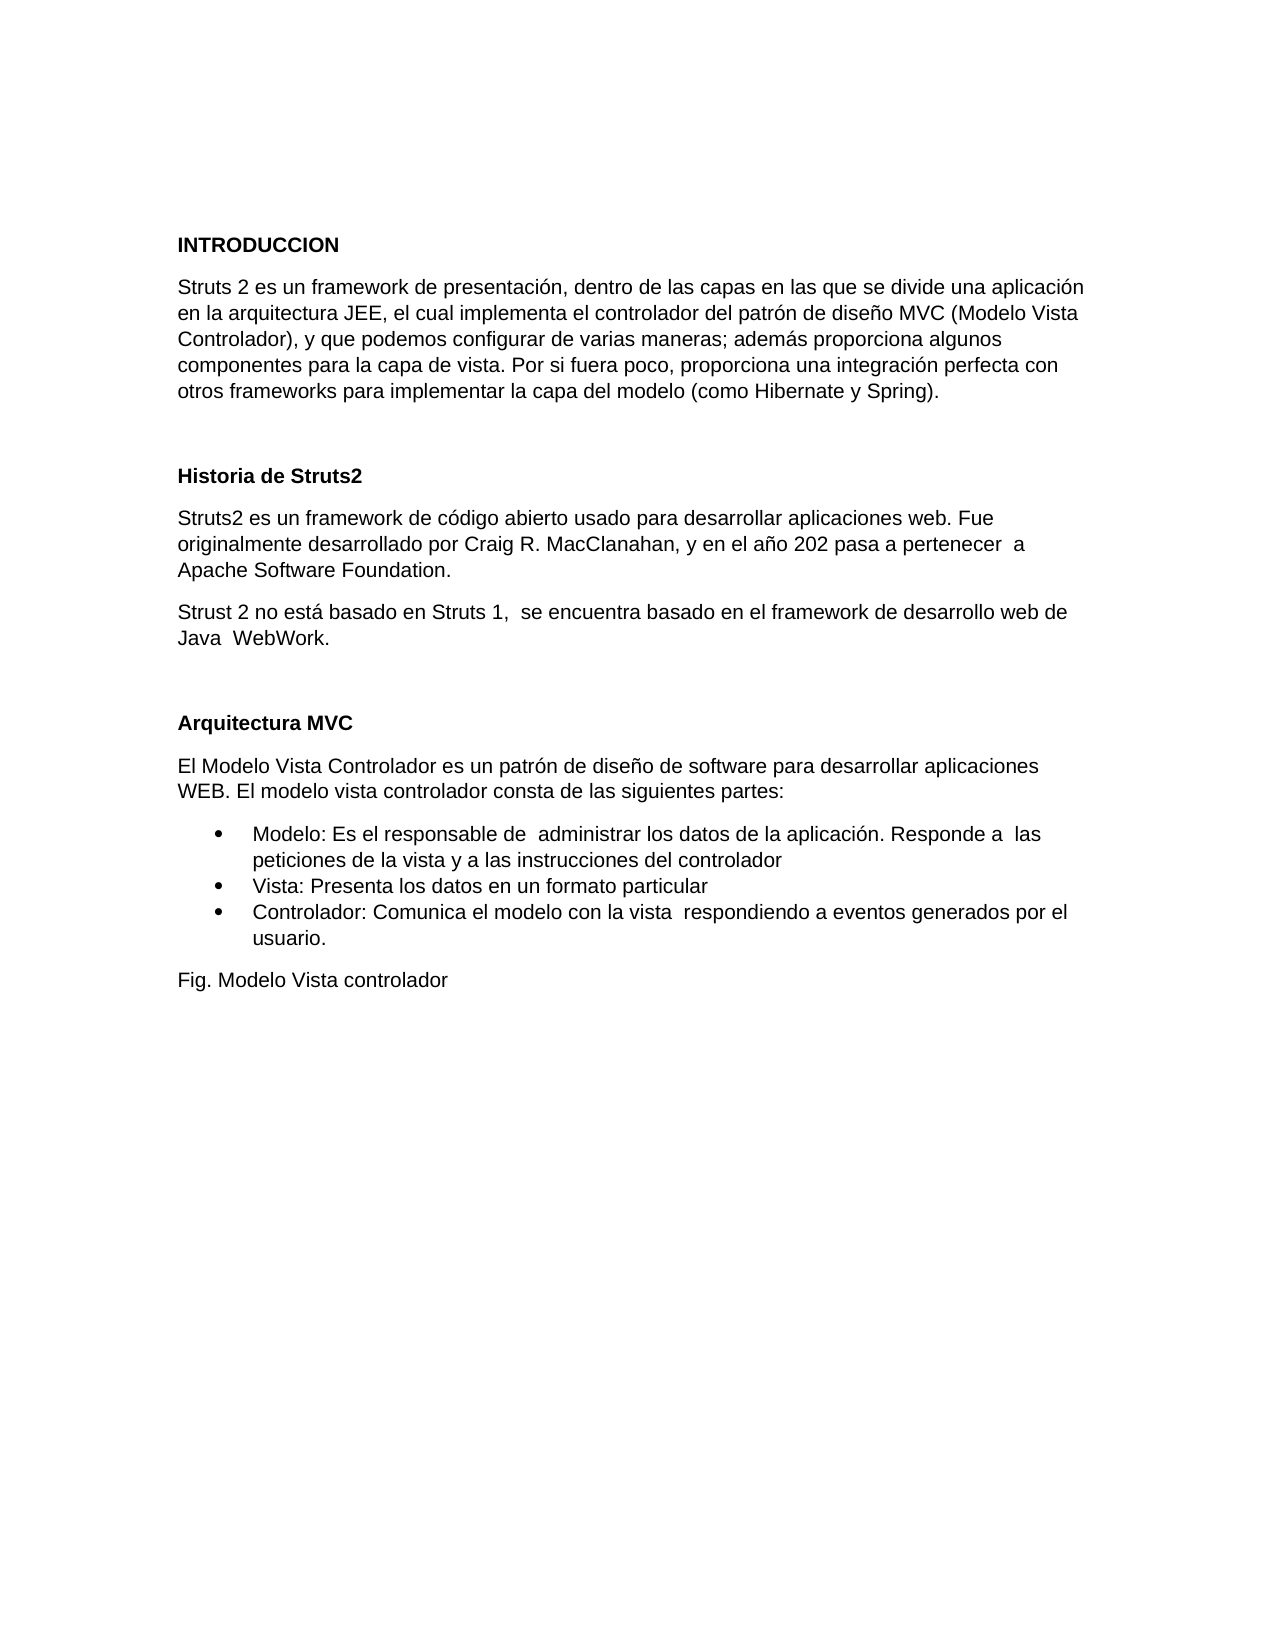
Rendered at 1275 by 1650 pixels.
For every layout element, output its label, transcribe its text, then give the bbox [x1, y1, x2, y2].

text INTRODUCCION [177, 233, 1098, 257]
text Struts 2 es un framework de presentación, dentro de las capas en las que se divide una aplicación en la arquitectura JEE, el cual implementa el controlador del patrón de diseño MVC (Modelo Vista Controlador), y que podemos configurar de varias maneras; además proporciona algunos componentes para la capa de vista. Por si fuera poco, proporciona una integración perfecta con otros frameworks para implementar la capa del modelo (como Hibernate y Spring). [177, 275, 1098, 402]
text Historia de Struts2 [177, 463, 1098, 487]
text El Modelo Vista Controlador es un patrón de diseño de software para desarrollar aplicaciones WEB. El modelo vista controlador consta de las siguientes partes: [177, 753, 1098, 803]
text Struts2 es un framework de código abierto usado para desarrollar aplicaciones web. Fue originalmente desarrollado por Craig R. MacClanahan, y en el año 202 pasa a pertenecer a Apache Software Foundation. [177, 506, 1098, 582]
list Modelo: Es el responsable de administrar los datos de la aplicación. Responde a las peticiones de la vista y a las instrucciones del controlador [215, 822, 1098, 872]
list Controlador: Comunica el modelo con la vista respondiendo a eventos generados por el usuario. [215, 899, 1098, 949]
text Strust 2 no está basado en Struts 1, se encuentra basado en el framework de desarrollo web de Java WebWork. [177, 600, 1098, 650]
text Arquitectura MVC [177, 711, 1098, 735]
text Fig. Modelo Vista controlador [177, 968, 1098, 992]
list Vista: Presenta los datos en un formato particular [215, 873, 1098, 898]
